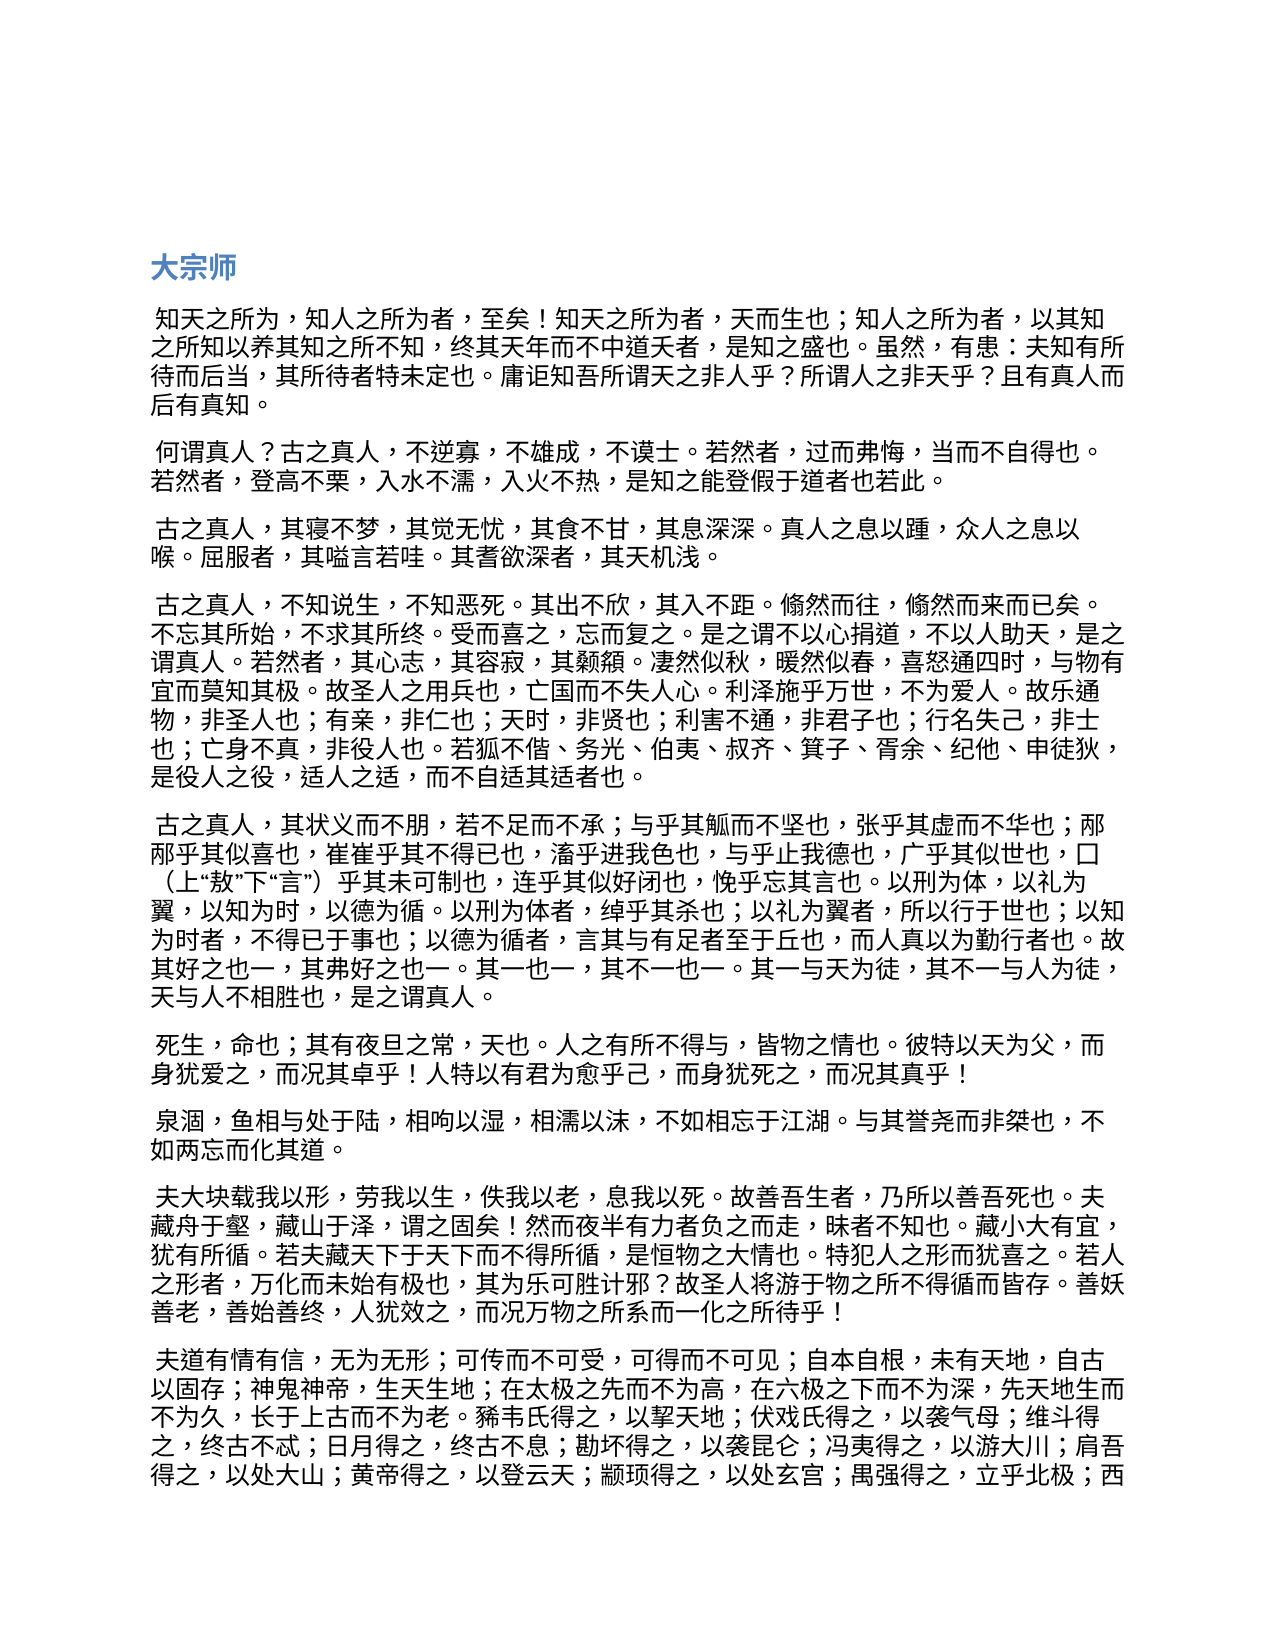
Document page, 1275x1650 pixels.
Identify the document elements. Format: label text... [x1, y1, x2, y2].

text 死生，命也；其有夜旦之常，天也。人之有所不得与，皆物之情也。彼特以天为父，而身犹爱之，而况其卓乎！人特以有君为愈乎己，而身犹死之，而况其真乎！ [150, 1032, 1125, 1089]
text 夫大块载我以形，劳我以生，佚我以老，息我以死。故善吾生者，乃所以善吾死也。夫藏舟于壑，藏山于泽，谓之固矣！然而夜半有力者负之而走，昧者不知也。藏小大有宜，犹有所循。若夫藏天下于天下而不得所循，是恒物之大情也。特犯人之形而犹喜之。若人之形者，万化而未始有极也，其为乐可胜计邪？故圣人将游于物之所不得循而皆存。善妖善老，善始善终，人犹效之，而况万物之所系而一化之所待乎！ [150, 1184, 1125, 1328]
text 古之真人，其状义而不朋，若不足而不承；与乎其觚而不坚也，张乎其虚而不华也；邴邴乎其似喜也，崔崔乎其不得已也，滀乎进我色也，与乎止我德也，广乎其似世也，囗（上“敖”下“言”）乎其未可制也，连乎其似好闭也，悗乎忘其言也。以刑为体，以礼为翼，以知为时，以德为循。以刑为体者，绰乎其杀也；以礼为翼者，所以行于世也；以知为时者，不得已于事也；以德为循者，言其与有足者至于丘也，而人真以为勤行者也。故其好之也一，其弗好之也一。其一也一，其不一也一。其一与天为徒，其不一与人为徒，天与人不相胜也，是之谓真人。 [150, 812, 1125, 1013]
text 泉涸，鱼相与处于陆，相呴以湿，相濡以沫，不如相忘于江湖。与其誉尧而非桀也，不如两忘而化其道。 [150, 1108, 1125, 1166]
text 古之真人，其寝不梦，其觉无忧，其食不甘，其息深深。真人之息以踵，众人之息以喉。屈服者，其嗌言若哇。其耆欲深者，其天机浅。 [150, 516, 1125, 573]
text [150, 1347, 1125, 1491]
subtitle 大宗师 [150, 247, 1125, 287]
text 古之真人，不知说生，不知恶死。其出不欣，其入不距。翛然而往，翛然而来而已矣。不忘其所始，不求其所终。受而喜之，忘而复之。是之谓不以心捐道，不以人助天，是之谓真人。若然者，其心志，其容寂，其颡頯。凄然似秋，暖然似春，喜怒通四时，与物有宜而莫知其极。故圣人之用兵也，亡国而不失人心。利泽施乎万世，不为爱人。故乐通物，非圣人也；有亲，非仁也；天时，非贤也；利害不通，非君子也；行名失己，非士也；亡身不真，非役人也。若狐不偕、务光、伯夷、叔齐、箕子、胥余、纪他、申徒狄，是役人之役，适人之适，而不自适其适者也。 [150, 592, 1125, 793]
text 知天之所为，知人之所为者，至矣！知天之所为者，天而生也；知人之所为者，以其知之所知以养其知之所不知，终其天年而不中道夭者，是知之盛也。虽然，有患：夫知有所待而后当，其所待者特未定也。庸讵知吾所谓天之非人乎？所谓人之非天乎？且有真人而后有真知。 [150, 306, 1125, 421]
text 何谓真人？古之真人，不逆寡，不雄成，不谟士。若然者，过而弗悔，当而不自得也。若然者，登高不栗，入水不濡，入火不热，是知之能登假于道者也若此。 [150, 439, 1125, 497]
